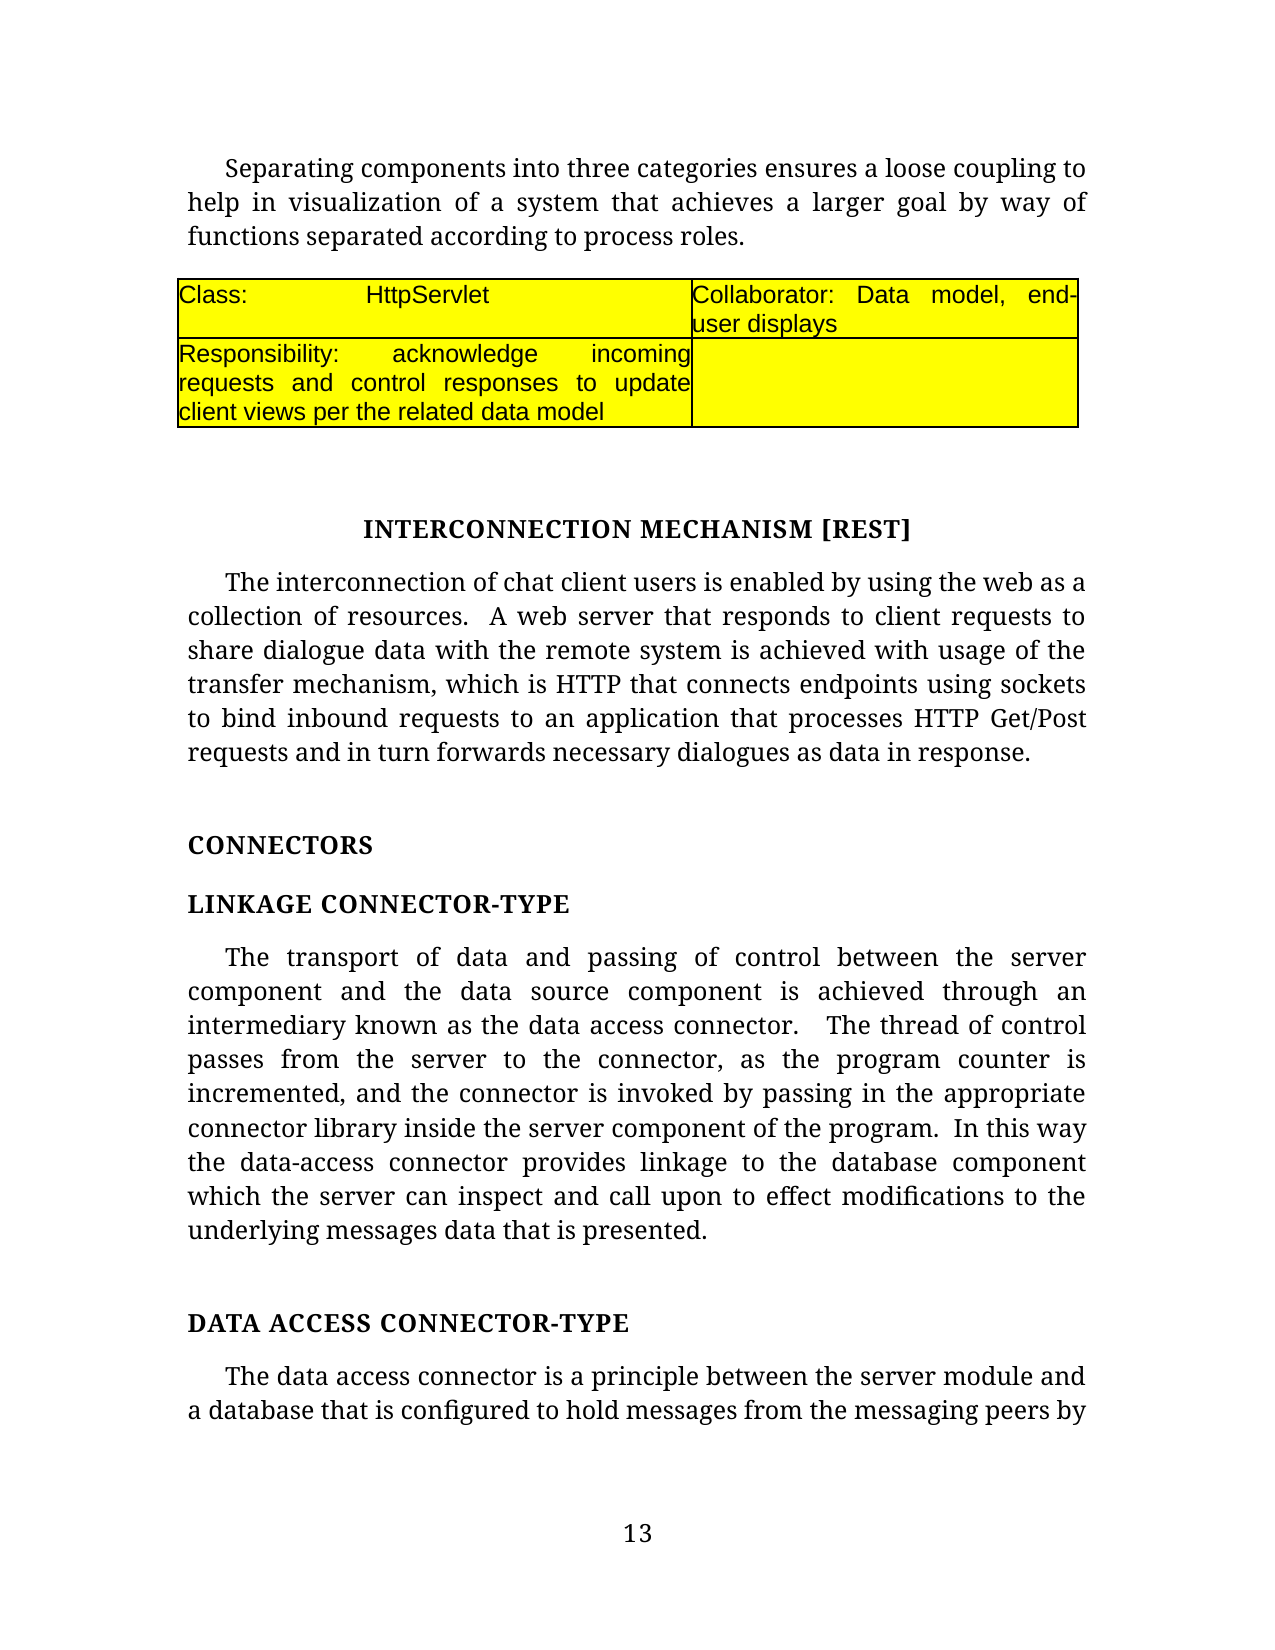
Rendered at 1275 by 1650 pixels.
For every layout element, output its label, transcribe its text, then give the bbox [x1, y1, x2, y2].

subtitle Connectors [187, 828, 1087, 862]
text The transport of data and passing of control between the server component and the data source component is achieved through an intermediary known as the data access connector. The thread of control passes from the server to the connector, as the program counter is incremented, and the connector is invoked by passing in the appropriate connector library inside the server component of the program. In this way the data-access connector provides linkage to the database component which the server can inspect and call upon to effect modifications to the underlying messages data that is presented. [187, 940, 1087, 1246]
text Separating components into three categories ensures a loose coupling to help in visualization of a system that achieves a larger goal by way of functions separated according to process roles. [187, 151, 1087, 253]
subtitle Data Access connector-Type [187, 1306, 1087, 1339]
table_header Class: HttpServlet [179, 280, 691, 337]
table_header Collaborator: Data model, end-user displays [693, 280, 1077, 337]
table_cell Responsibility: acknowledge incoming requests and control responses to update client views per the related data model [179, 339, 691, 426]
text The interconnection of chat client users is enabled by using the web as a collection of resources. A web server that responds to client requests to share dialogue data with the remote system is achieved with usage of the transfer mechanism, which is HTTP that connects endpoints using sockets to bind inbound requests to an application that processes HTTP Get/Post requests and in turn forwards necessary dialogues as data in response. [187, 564, 1087, 769]
subtitle Linkage connector-Type [187, 887, 1087, 921]
subtitle Interconnection Mechanism [REST] [187, 512, 1087, 546]
table_cell [693, 339, 1077, 426]
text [187, 1358, 1087, 1426]
